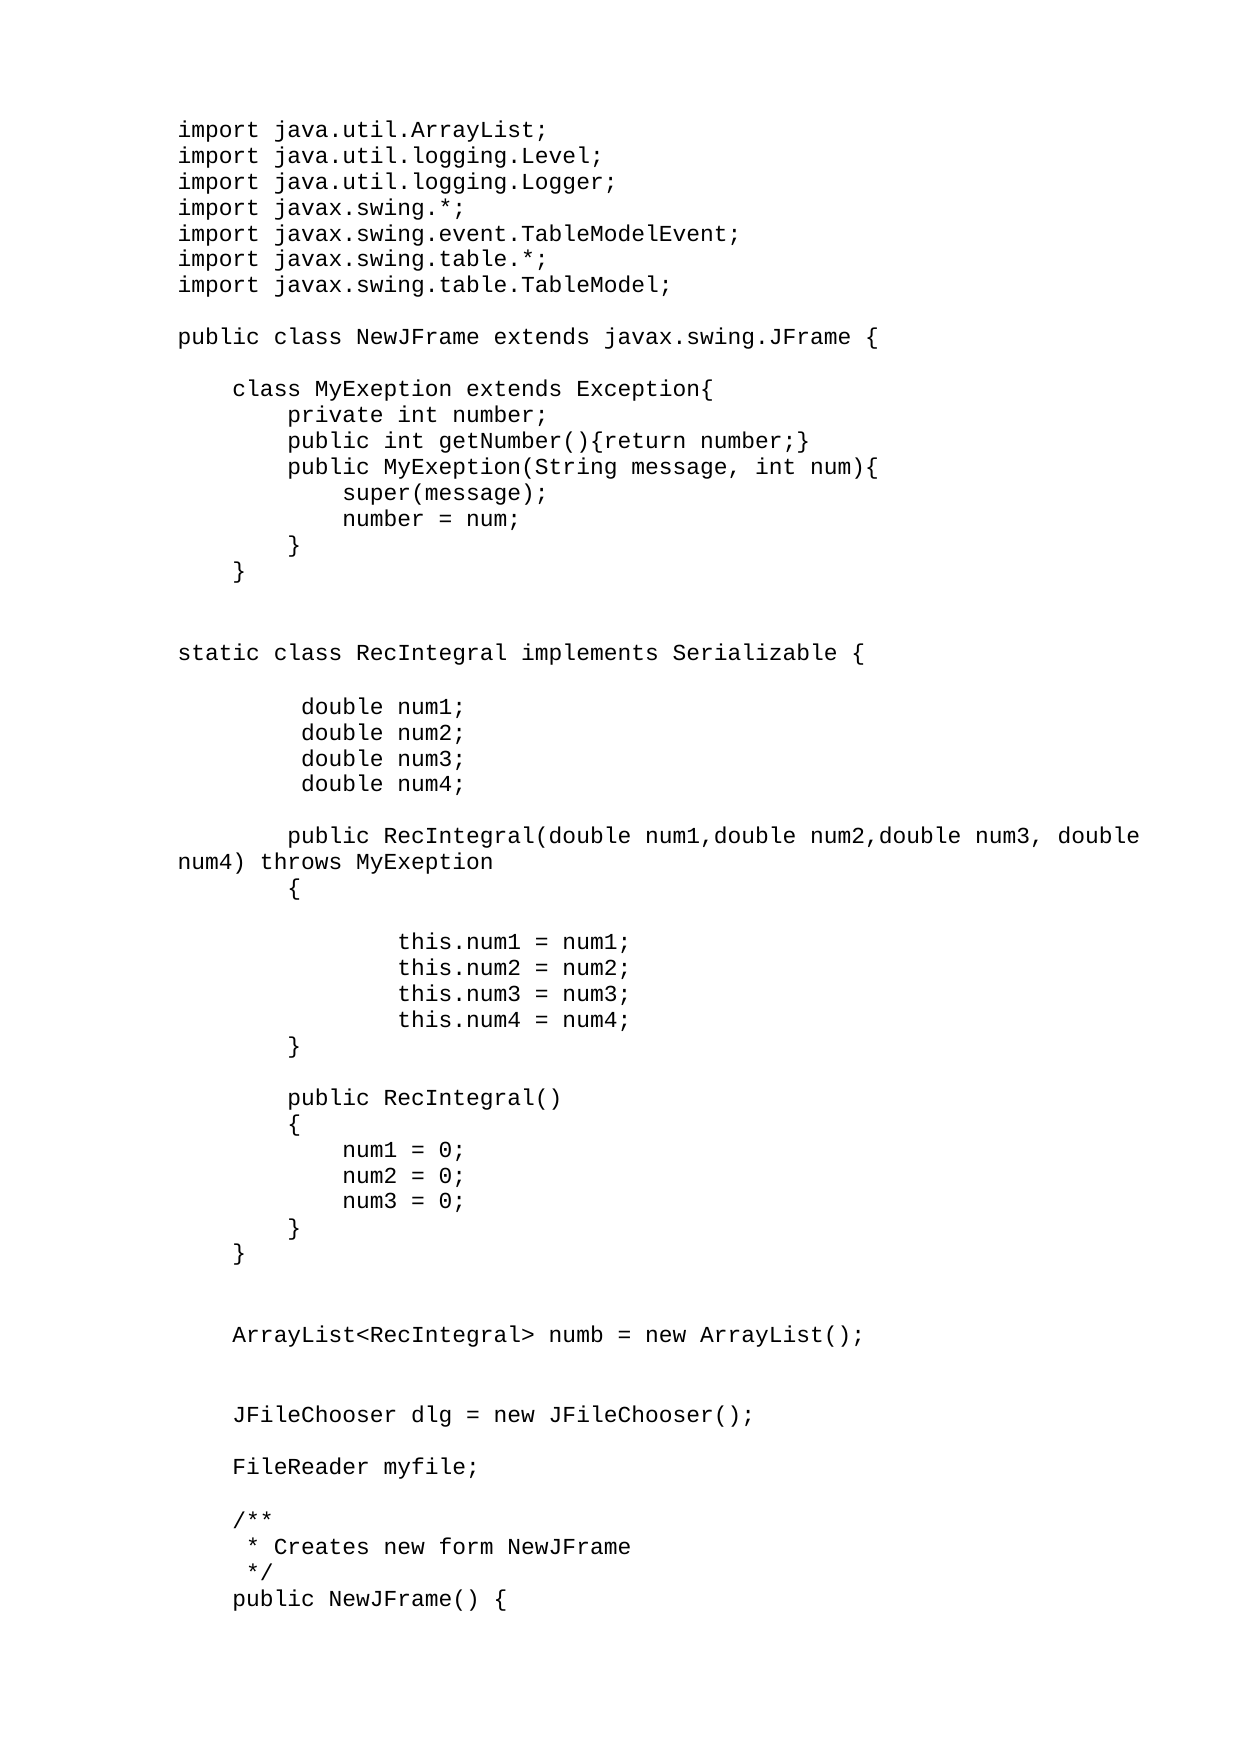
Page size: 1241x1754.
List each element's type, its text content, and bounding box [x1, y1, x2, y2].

text import java.util.logging.Logger; [177, 170, 1152, 196]
text public RecIntegral() [177, 1086, 1152, 1112]
text JFileChooser dlg = new JFileChooser(); [177, 1404, 1152, 1429]
text public NewJFrame() { [177, 1587, 1152, 1613]
text public RecIntegral(double num1,double num2,double num3, double num4) throws MyExeption [177, 825, 1152, 877]
text this.num1 = num1; [177, 931, 1152, 956]
text } [177, 1216, 1152, 1242]
text num2 = 0; [177, 1164, 1152, 1190]
text this.num3 = num3; [177, 982, 1152, 1008]
text this.num2 = num2; [177, 956, 1152, 982]
text } [177, 1034, 1152, 1060]
text number = num; [177, 507, 1152, 533]
text double num3; [177, 747, 1152, 773]
text import javax.swing.event.TableModelEvent; [177, 222, 1152, 248]
text /** [177, 1509, 1152, 1535]
text { [177, 877, 1152, 902]
text } [177, 533, 1152, 559]
text import java.util.ArrayList; [177, 118, 1152, 144]
text } [177, 1242, 1152, 1268]
text static class RecIntegral implements Serializable { [177, 641, 1152, 667]
text this.num4 = num4; [177, 1008, 1152, 1034]
text import javax.swing.table.TableModel; [177, 274, 1152, 300]
text num3 = 0; [177, 1190, 1152, 1216]
text FileReader myfile; [177, 1456, 1152, 1481]
text double num1; [177, 695, 1152, 721]
text num1 = 0; [177, 1138, 1152, 1164]
text } [177, 559, 1152, 585]
text private int number; [177, 403, 1152, 429]
text import java.util.logging.Level; [177, 144, 1152, 170]
text double num2; [177, 721, 1152, 747]
text public int getNumber(){return number;} [177, 429, 1152, 455]
text super(message); [177, 481, 1152, 507]
text { [177, 1112, 1152, 1138]
text import javax.swing.*; [177, 196, 1152, 222]
text double num4; [177, 773, 1152, 799]
text class MyExeption extends Exception{ [177, 377, 1152, 403]
text ArrayList<RecIntegral> numb = new ArrayList(); [177, 1324, 1152, 1350]
text public MyExeption(String message, int num){ [177, 455, 1152, 481]
text public class NewJFrame extends javax.swing.JFrame { [177, 326, 1152, 352]
text import javax.swing.table.*; [177, 248, 1152, 274]
text * Creates new form NewJFrame [177, 1535, 1152, 1561]
text */ [177, 1561, 1152, 1587]
